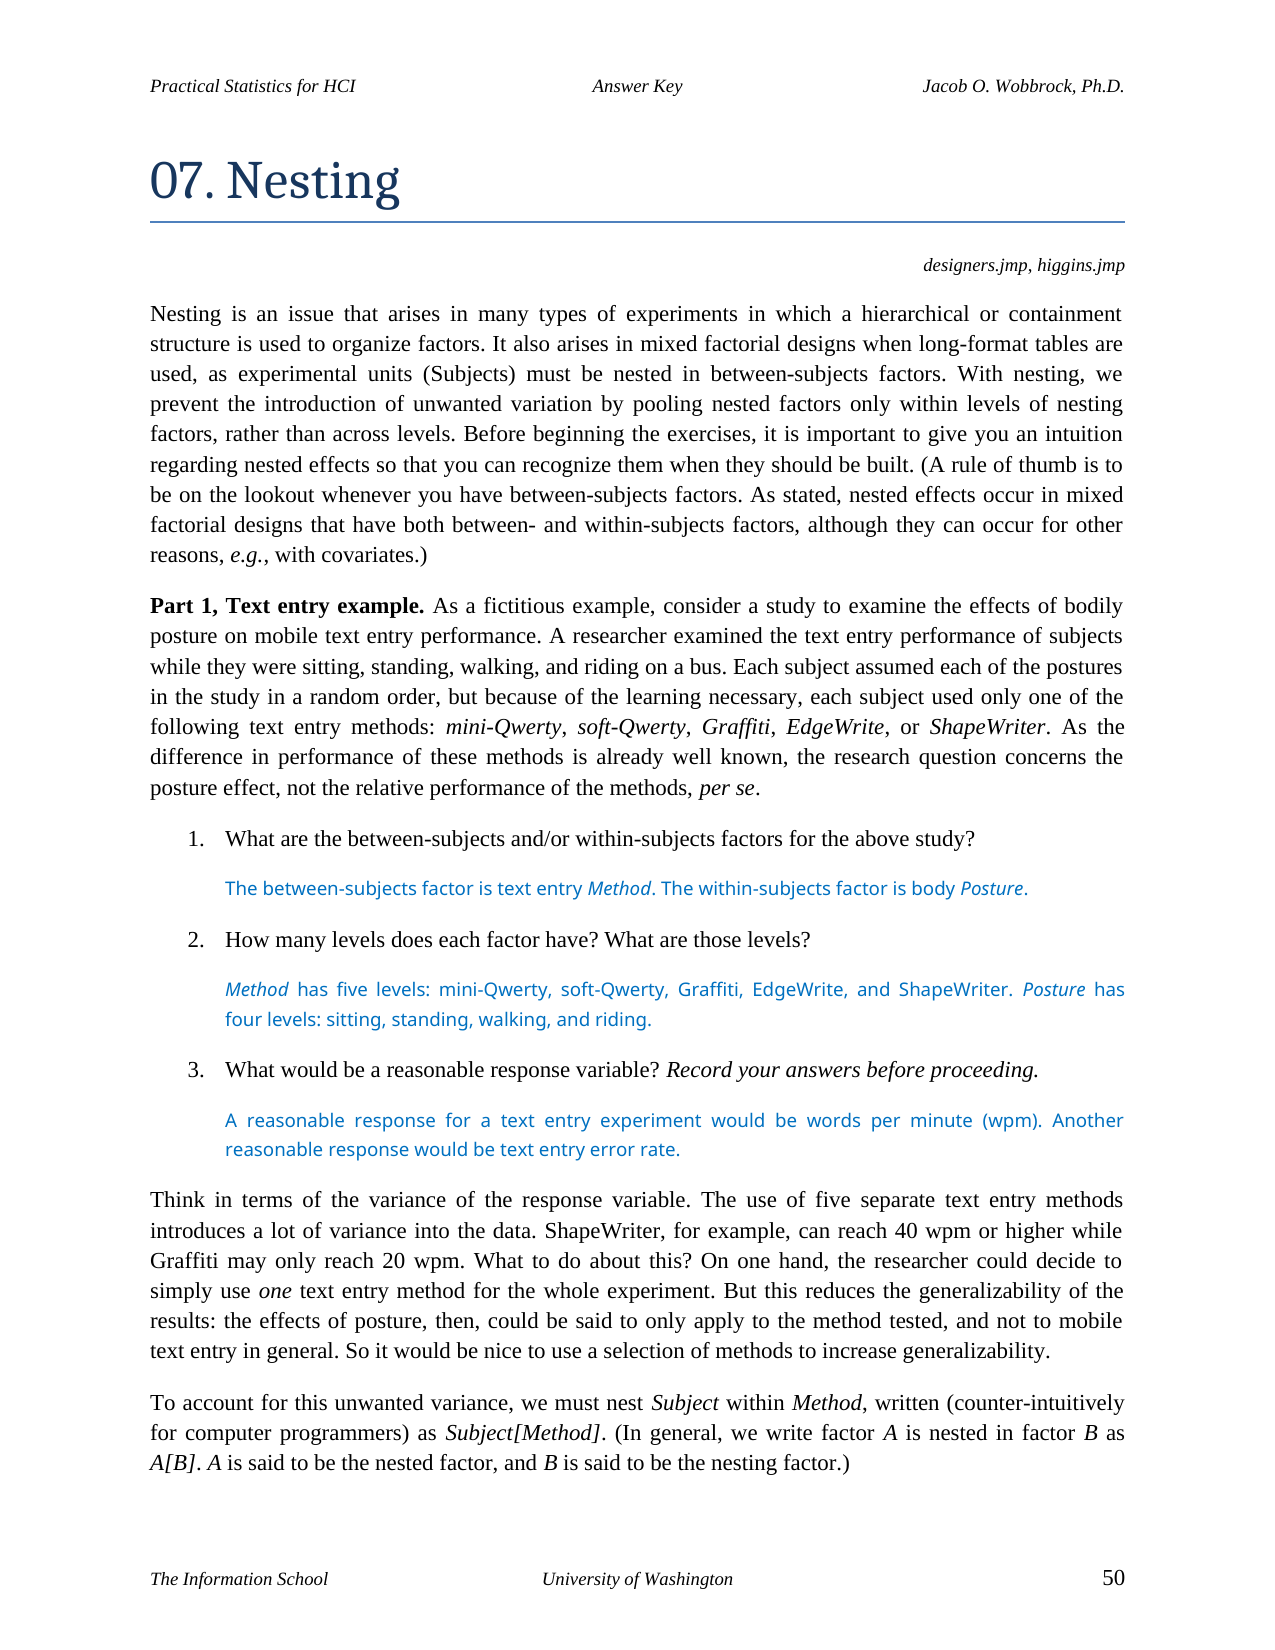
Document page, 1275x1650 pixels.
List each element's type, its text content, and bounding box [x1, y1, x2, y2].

text To account for this unwanted variance, we must nest Subject within Method, written (counter-intuitively for computer programmers) as Subject[Method]. (In general, we write factor A is nested in factor B as A[B]. A is said to be the nested factor, and B is said to be the nesting factor.) [150, 1389, 1125, 1475]
text The between-subjects factor is text entry Method. The within-subjects factor is body Posture. [225, 876, 1125, 901]
list How many levels does each factor have? What are those levels? [187, 926, 1125, 952]
text Nesting is an issue that arises in many types of experiments in which a hierarchical or containment structure is used to organize factors. It also arises in mixed factorial designs when long-format tables are used, as experimental units (Subjects) must be nested in between-subjects factors. With nesting, we prevent the introduction of unwanted variation by pooling nested factors only within levels of nesting factors, rather than across levels. Before beginning the exercises, it is important to give you an intuition regarding nested effects so that you can recognize them when they should be built. (A rule of thumb is to be on the lookout whenever you have between-subjects factors. As stated, nested effects occur in mixed factorial designs that have both between- and within-subjects factors, although they can occur for other reasons, e.g., with covariates.) [150, 299, 1125, 568]
list What are the between-subjects and/or within-subjects factors for the above study? [187, 824, 1125, 851]
title 07. Nesting [150, 150, 1125, 221]
text Part 1, Text entry example. As a fictitious example, consider a study to examine the effects of bodily posture on mobile text entry performance. A researcher examined the text entry performance of subjects while they were sitting, standing, walking, and riding on a bus. Each subject assumed each of the postures in the study in a random order, but because of the learning necessary, each subject used only one of the following text entry methods: mini-Qwerty, soft-Qwerty, Graffiti, EdgeWrite, or ShapeWriter. As the difference in performance of these methods is already well known, the research question concerns the posture effect, not the relative performance of the methods, per se. [150, 592, 1125, 800]
list What would be a reasonable response variable? Record your answers before proceeding. [187, 1056, 1125, 1082]
text designers.jmp, higgins.jmp [150, 254, 1125, 276]
text Think in terms of the variance of the response variable. The use of five separate text entry methods introduces a lot of variance into the data. ShapeWriter, for example, can reach 40 wpm or higher while Graffiti may only reach 20 wpm. What to do about this? On one hand, the researcher could decide to simply use one text entry method for the whole experiment. But this reduces the generalizability of the results: the effects of posture, then, could be said to only apply to the method tested, and not to mobile text entry in general. So it would be nice to use a selection of methods to increase generalizability. [150, 1187, 1125, 1364]
text A reasonable response for a text entry experiment would be words per minute (wpm). Another reasonable response would be text entry error rate. [225, 1107, 1125, 1162]
text Method has five levels: mini-Qwerty, soft-Qwerty, Graffiti, EdgeWrite, and ShapeWriter. Posture has four levels: sitting, standing, walking, and riding. [225, 977, 1125, 1032]
